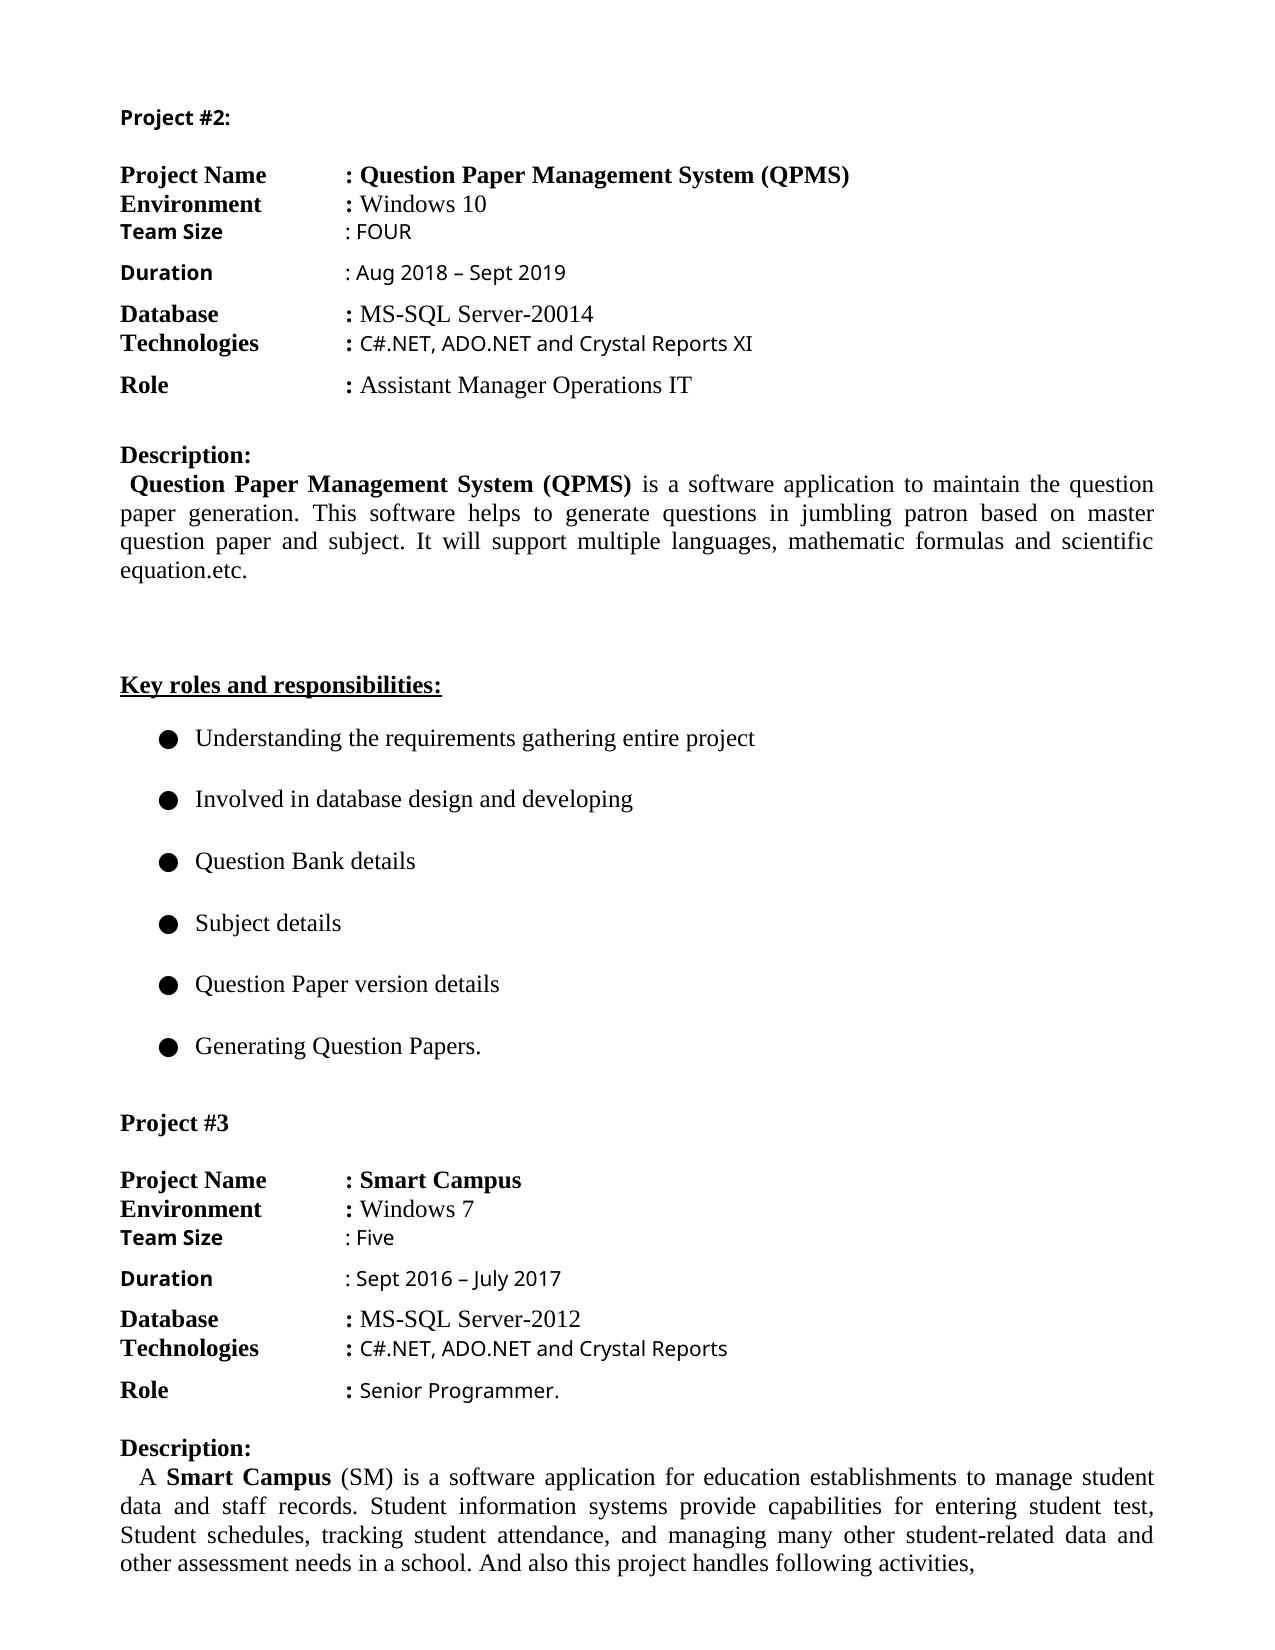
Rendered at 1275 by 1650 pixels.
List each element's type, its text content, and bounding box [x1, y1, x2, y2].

text Team Size : Five [120, 1223, 1155, 1251]
text Question Paper Management System (QPMS) is a software application to maintain the question paper generation. This software helps to generate questions in jumbling patron based on master question paper and subject. It will support multiple languages, mathematic formulas and scientific equation.etc. [120, 469, 1155, 584]
text Environment : Windows 10 [120, 189, 1155, 217]
text Project #2: [120, 103, 1155, 132]
list Involved in database design and developing [157, 771, 1155, 822]
list Understanding the requirements gathering entire project [157, 709, 1155, 761]
text Team Size : FOUR [120, 217, 1155, 246]
text A Smart Campus (SM) is a software application for education establishments to manage student data and staff records. Student information systems provide capabilities for entering student test, Student schedules, tracking student attendance, and managing many other student-related data and other assessment needs in a school. And also this project handles following activities, [120, 1462, 1155, 1577]
text Duration : Aug 2018 – Sept 2019 [120, 258, 1155, 287]
text Key roles and responsibilities: [120, 670, 1155, 699]
list Question Paper version details [157, 956, 1155, 1007]
text Role : Assistant Manager Operations IT [120, 370, 1155, 399]
text Project Name : Question Paper Management System (QPMS) [120, 160, 1155, 189]
list Generating Question Papers. [157, 1018, 1136, 1069]
text Role : Senior Programmer. [120, 1375, 1155, 1405]
text Technologies : C#.NET, ADO.NET and Crystal Reports [120, 1333, 1155, 1363]
text Technologies : C#.NET, ADO.NET and Crystal Reports XI [120, 328, 1155, 358]
text Database : MS-SQL Server-20014 [120, 299, 1155, 328]
list Subject details [157, 894, 1155, 946]
text Description: [120, 440, 1155, 469]
text Database : MS-SQL Server-2012 [120, 1304, 1155, 1333]
text Project Name : Smart Campus [120, 1165, 1155, 1194]
text Environment : Windows 7 [120, 1194, 1155, 1223]
list Question Bank details [157, 833, 1155, 884]
text Project #3 [120, 1108, 1155, 1137]
text Description: [120, 1433, 1155, 1462]
text Duration : Sept 2016 – July 2017 [120, 1264, 1155, 1292]
